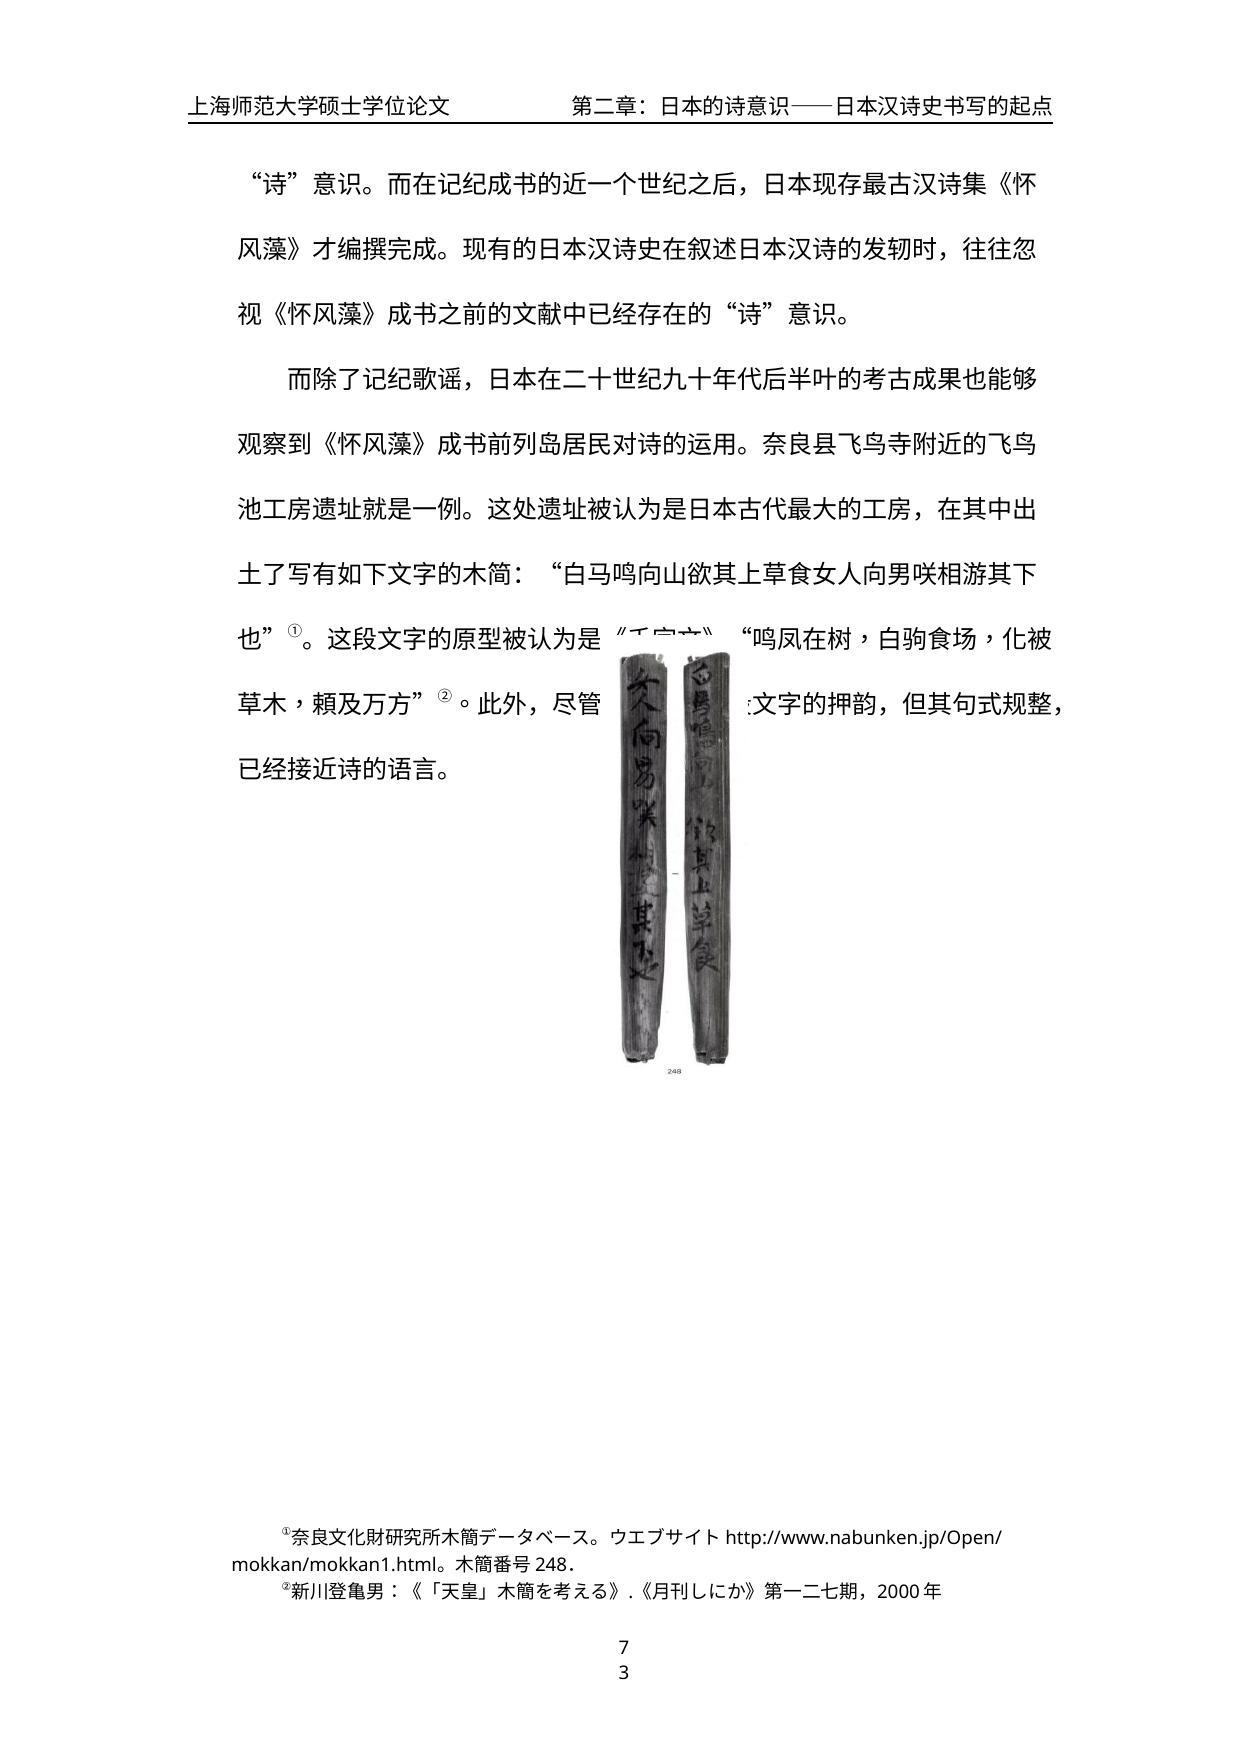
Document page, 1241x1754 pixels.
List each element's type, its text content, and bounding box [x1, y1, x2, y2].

text 综上，早期律令制国家史书中的这些歌谣能够反映当时日本列岛的“诗”意识。而在记纪成书的近一个世纪之后，日本现存最古汉诗集《怀风藻》才编撰完成。现有的日本汉诗史在叙述日本汉诗的发轫时，往往忽视《怀风藻》成书之前的文献中已经存在的“诗”意识。 [237, 150, 1053, 345]
text 而除了记纪歌谣，日本在二十世纪九十年代后半叶的考古成果也能够观察到《怀风藻》成书前列岛居民对诗的运用。奈良县飞鸟寺附近的飞鸟池工房遗址就是一例。这处遗址被认为是日本古代最大的工房，在其中出土了写有如下文字的木简：“白马鸣向山欲其上草食女人向男咲相游其下也”。这段文字的原型被认为是《千字文》“鸣凤在树，白驹食场，化被草木，頼及万方”。此外，尽管无法看到这段文字的押韵，但其句式规整，已经接近诗的语言。 [237, 345, 1053, 800]
picture [600, 635, 748, 1089]
